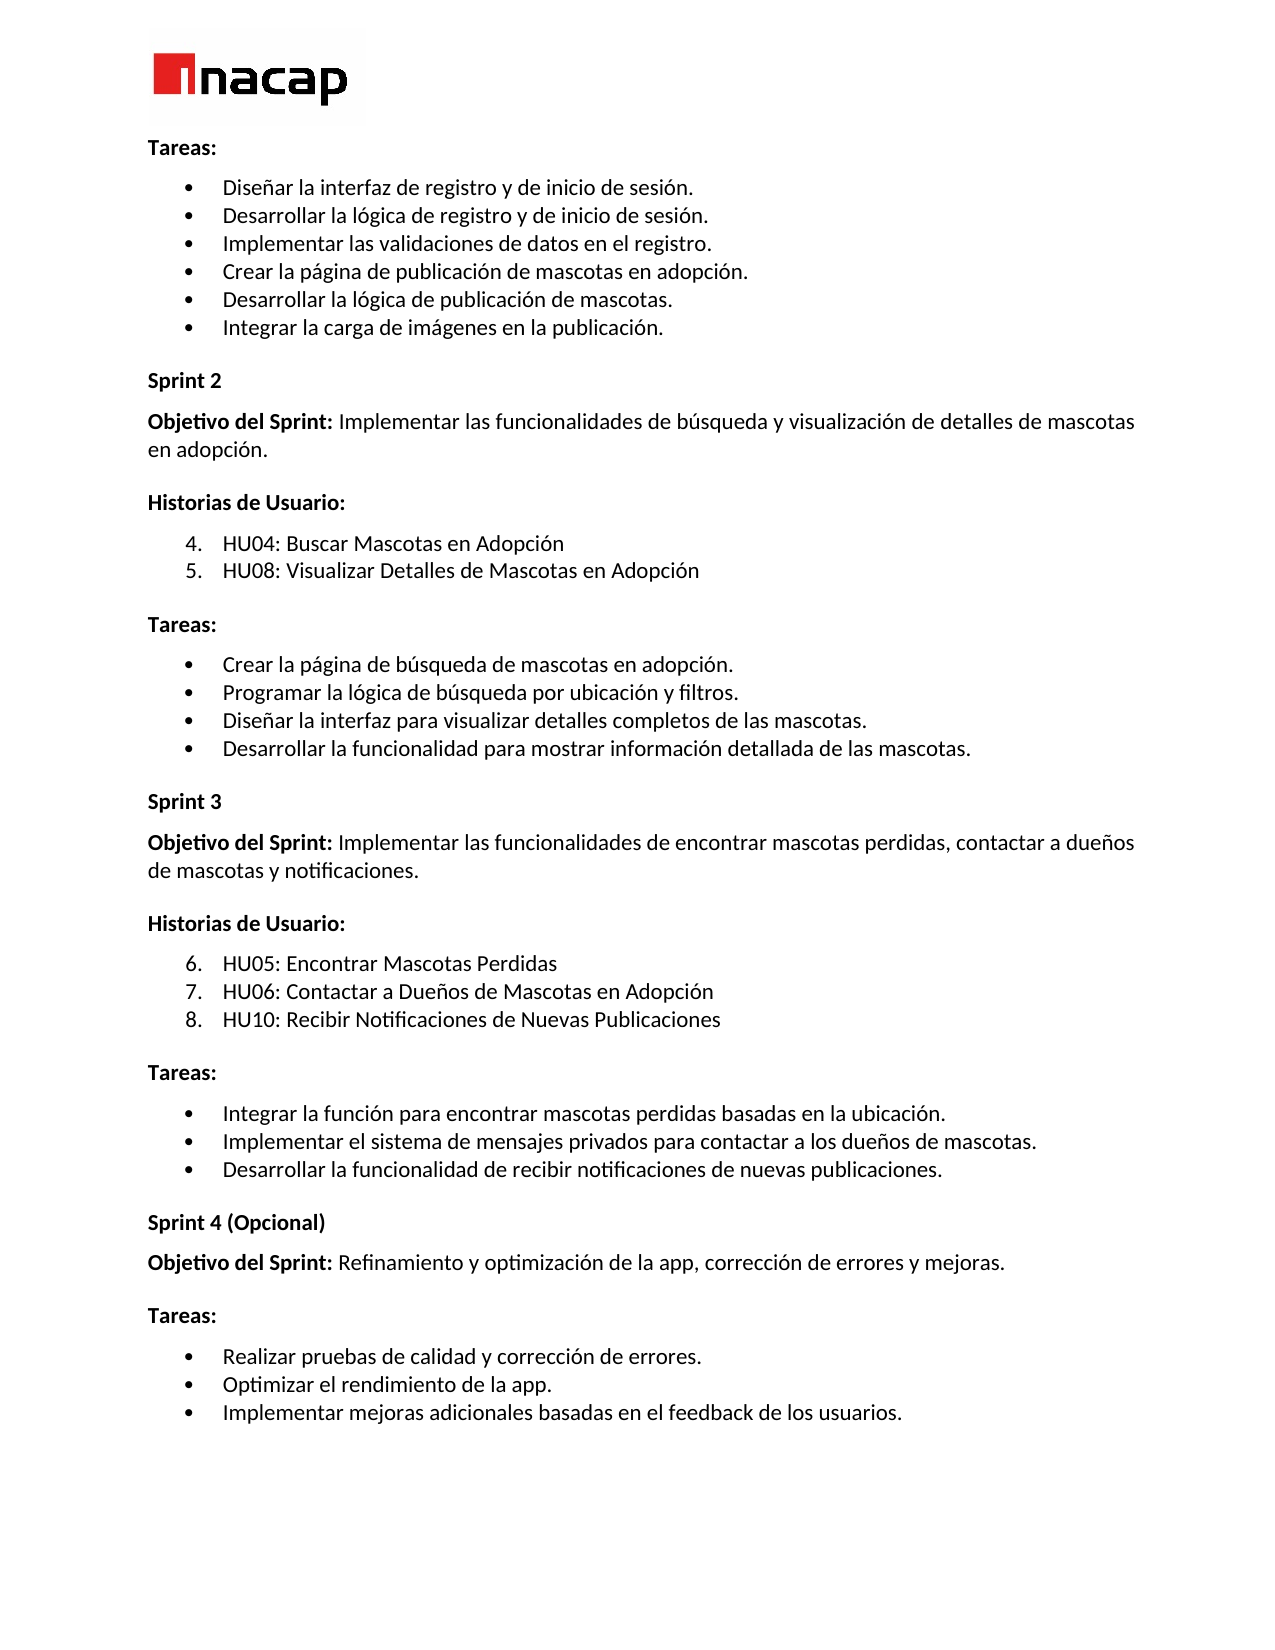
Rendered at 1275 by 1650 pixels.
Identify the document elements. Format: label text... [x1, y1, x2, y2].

list Crear la página de búsqueda de mascotas en adopción. [185, 650, 1137, 678]
picture [147, 28, 370, 130]
list Programar la lógica de búsqueda por ubicación y filtros. [185, 678, 1137, 706]
text Tareas: [148, 1302, 1137, 1329]
text Sprint 4 (Opcional) [148, 1208, 1137, 1236]
list HU06: Contactar a Dueños de Mascotas en Adopción [185, 977, 1137, 1005]
text Historias de Usuario: [148, 488, 1137, 516]
list HU05: Encontrar Mascotas Perdidas [185, 949, 1137, 977]
list Desarrollar la lógica de registro y de inicio de sesión. [185, 201, 1137, 229]
list Realizar pruebas de calidad y corrección de errores. [185, 1342, 1137, 1370]
text Tareas: [148, 1058, 1137, 1086]
list Diseñar la interfaz para visualizar detalles completos de las mascotas. [185, 706, 1137, 734]
text Sprint 3 [148, 787, 1137, 815]
text Sprint 2 [148, 367, 1137, 394]
text Objetivo del Sprint: Implementar las funcionalidades de encontrar mascotas perdidas, contactar a dueños de mascotas y notificaciones. [148, 828, 1137, 884]
list Diseñar la interfaz de registro y de inicio de sesión. [185, 173, 1137, 201]
text Objetivo del Sprint: Implementar las funcionalidades de búsqueda y visualización de detalles de mascotas en adopción. [148, 407, 1137, 463]
text Objetivo del Sprint: Refinamiento y optimización de la app, corrección de errores y mejoras. [148, 1248, 1137, 1277]
list Integrar la carga de imágenes en la publicación. [185, 313, 1137, 342]
text Tareas: [148, 610, 1137, 638]
list HU04: Buscar Mascotas en Adopción [185, 529, 1137, 557]
list Optimizar el rendimiento de la app. [185, 1370, 1137, 1398]
list HU10: Recibir Notificaciones de Nuevas Publicaciones [185, 1005, 1137, 1033]
list Desarrollar la lógica de publicación de mascotas. [185, 286, 1137, 313]
text Historias de Usuario: [148, 909, 1137, 937]
list Implementar el sistema de mensajes privados para contactar a los dueños de mascotas. [185, 1127, 1137, 1155]
list Desarrollar la funcionalidad de recibir notificaciones de nuevas publicaciones. [185, 1155, 1137, 1183]
text Tareas: [148, 133, 1137, 161]
list Integrar la función para encontrar mascotas perdidas basadas en la ubicación. [185, 1099, 1137, 1127]
list HU08: Visualizar Detalles de Mascotas en Adopción [185, 557, 1137, 585]
list Implementar las validaciones de datos en el registro. [185, 229, 1137, 257]
list Desarrollar la funcionalidad para mostrar información detallada de las mascotas. [185, 734, 1137, 762]
list Implementar mejoras adicionales basadas en el feedback de los usuarios. [185, 1398, 1137, 1426]
list Crear la página de publicación de mascotas en adopción. [185, 257, 1137, 286]
